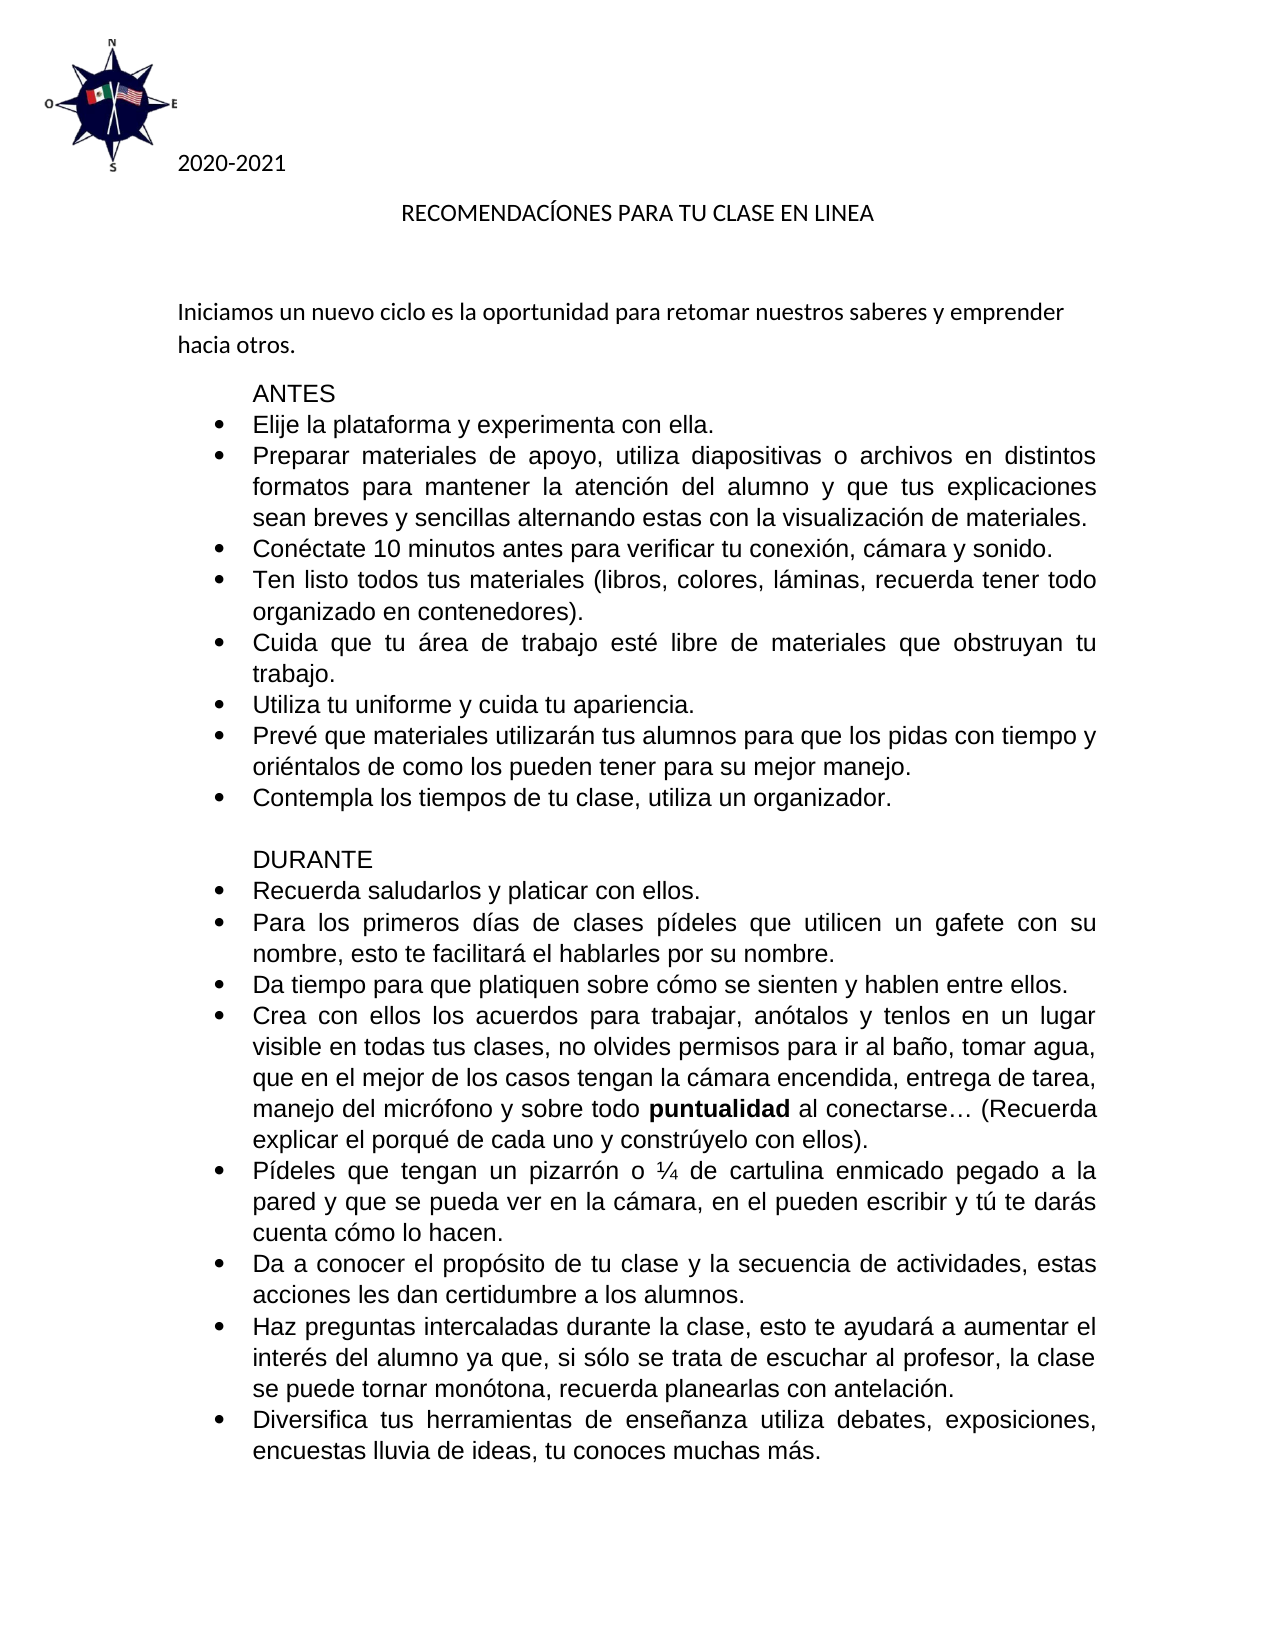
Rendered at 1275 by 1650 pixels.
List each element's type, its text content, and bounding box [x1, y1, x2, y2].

text RECOMENDACÍONES PARA TU CLASE EN LINEA [177, 197, 1098, 228]
list Prevé que materiales utilizarán tus alumnos para que los pidas con tiempo y oriéntalos de como los pueden tener para su mejor manejo. [215, 721, 1098, 781]
list Preparar materiales de apoyo, utiliza diapositivas o archivos en distintos formatos para mantener la atención del alumno y que tus explicaciones sean breves y sencillas alternando estas con la visualización de materiales. [215, 441, 1098, 532]
list Diversifica tus herramientas de enseñanza utiliza debates, exposiciones, encuestas lluvia de ideas, tu conoces muchas más. [215, 1405, 1098, 1465]
list Contempla los tiempos de tu clase, utiliza un organizador. [215, 783, 1098, 812]
list Para los primeros días de clases pídeles que utilicen un gafete con su nombre, esto te facilitará el hablarles por su nombre. [215, 907, 1098, 967]
list Da a conocer el propósito de tu clase y la secuencia de actividades, estas acciones les dan certidumbre a los alumnos. [215, 1249, 1098, 1309]
list Conéctate 10 minutos antes para verificar tu conexión, cámara y sonido. [215, 534, 1098, 563]
list Haz preguntas intercaladas durante la clase, esto te ayudará a aumentar el interés del alumno ya que, si sólo se trata de escuchar al profesor, la clase se puede tornar monótona, recuerda planearlas con antelación. [215, 1312, 1098, 1402]
list Pídeles que tengan un pizarrón o ¼ de cartulina enmicado pegado a la pared y que se pueda ver en la cámara, en el pueden escribir y tú te darás cuenta cómo lo hacen. [215, 1156, 1098, 1247]
list DURANTE [252, 845, 1098, 874]
list Da tiempo para que platiquen sobre cómo se sienten y hablen entre ellos. [215, 970, 1098, 998]
list Elije la plataforma y experimenta con ella. [215, 410, 1098, 439]
text 2020-2021 [177, 148, 1098, 178]
list ANTES [252, 379, 1098, 408]
list Cuida que tu área de trabajo esté libre de materiales que obstruyan tu trabajo. [215, 628, 1098, 687]
list Ten listo todos tus materiales (libros, colores, láminas, recuerda tener todo organizado en contenedores). [215, 565, 1098, 625]
list Utiliza tu uniforme y cuida tu apariencia. [215, 690, 1098, 719]
text Iniciamos un nuevo ciclo es la oportunidad para retomar nuestros saberes y emprender hacia otros. [177, 296, 1098, 360]
picture [44, 39, 178, 172]
list Recuerda saludarlos y platicar con ellos. [215, 876, 1098, 905]
list Crea con ellos los acuerdos para trabajar, anótalos y tenlos en un lugar visible en todas tus clases, no olvides permisos para ir al baño, tomar agua, que en el mejor de los casos tengan la cámara encendida, entrega de tarea, manejo del micrófono y sobre todo puntualidad al conectarse… (Recuerda explicar el porqué de cada uno y constrúyelo con ellos). [215, 1001, 1098, 1154]
